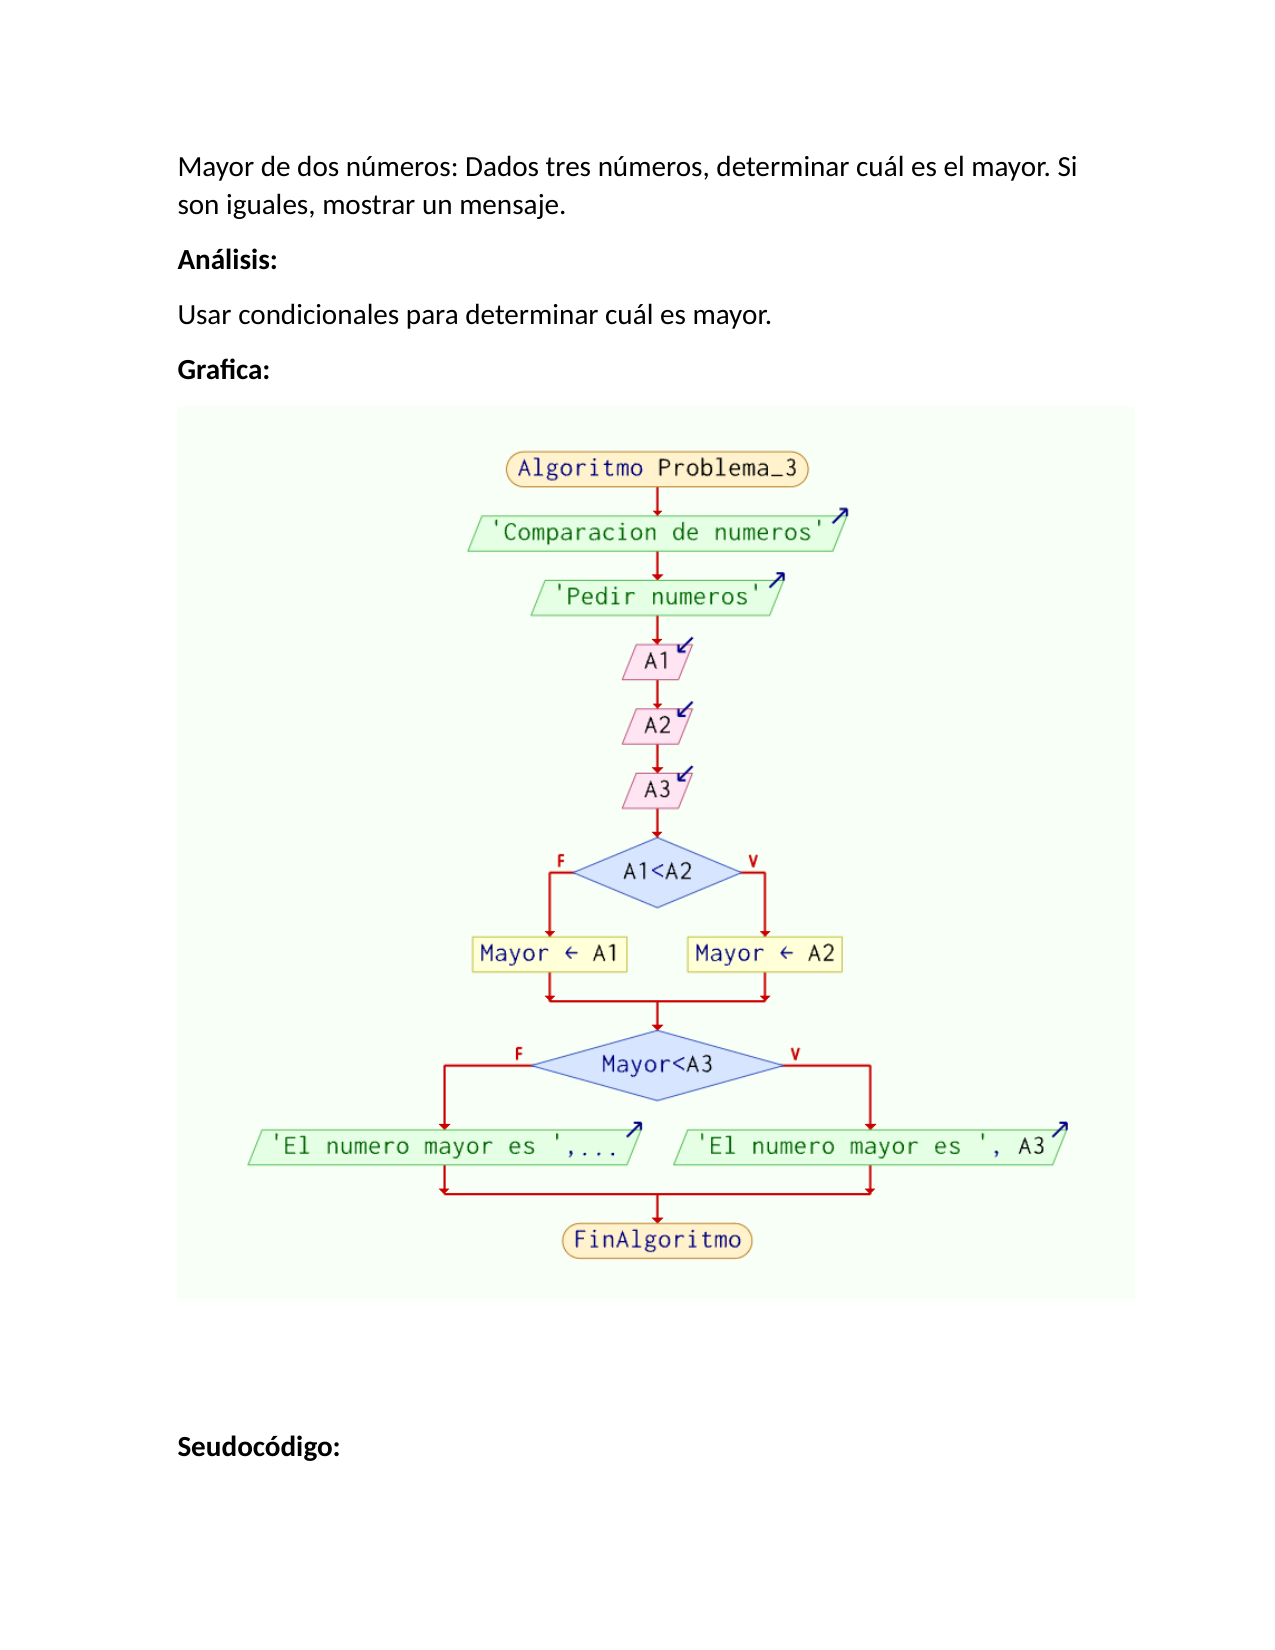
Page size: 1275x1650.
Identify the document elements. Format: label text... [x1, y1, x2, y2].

text Análisis: [177, 241, 1098, 277]
picture [177, 406, 1135, 1299]
text Seudocódigo: [177, 1428, 1098, 1463]
text Usar condicionales para determinar cuál es mayor. [177, 296, 1098, 332]
text Mayor de dos números: Dados tres números, determinar cuál es el mayor. Si son iguales, mostrar un mensaje. [177, 148, 1098, 222]
text Grafica: [177, 351, 1098, 387]
